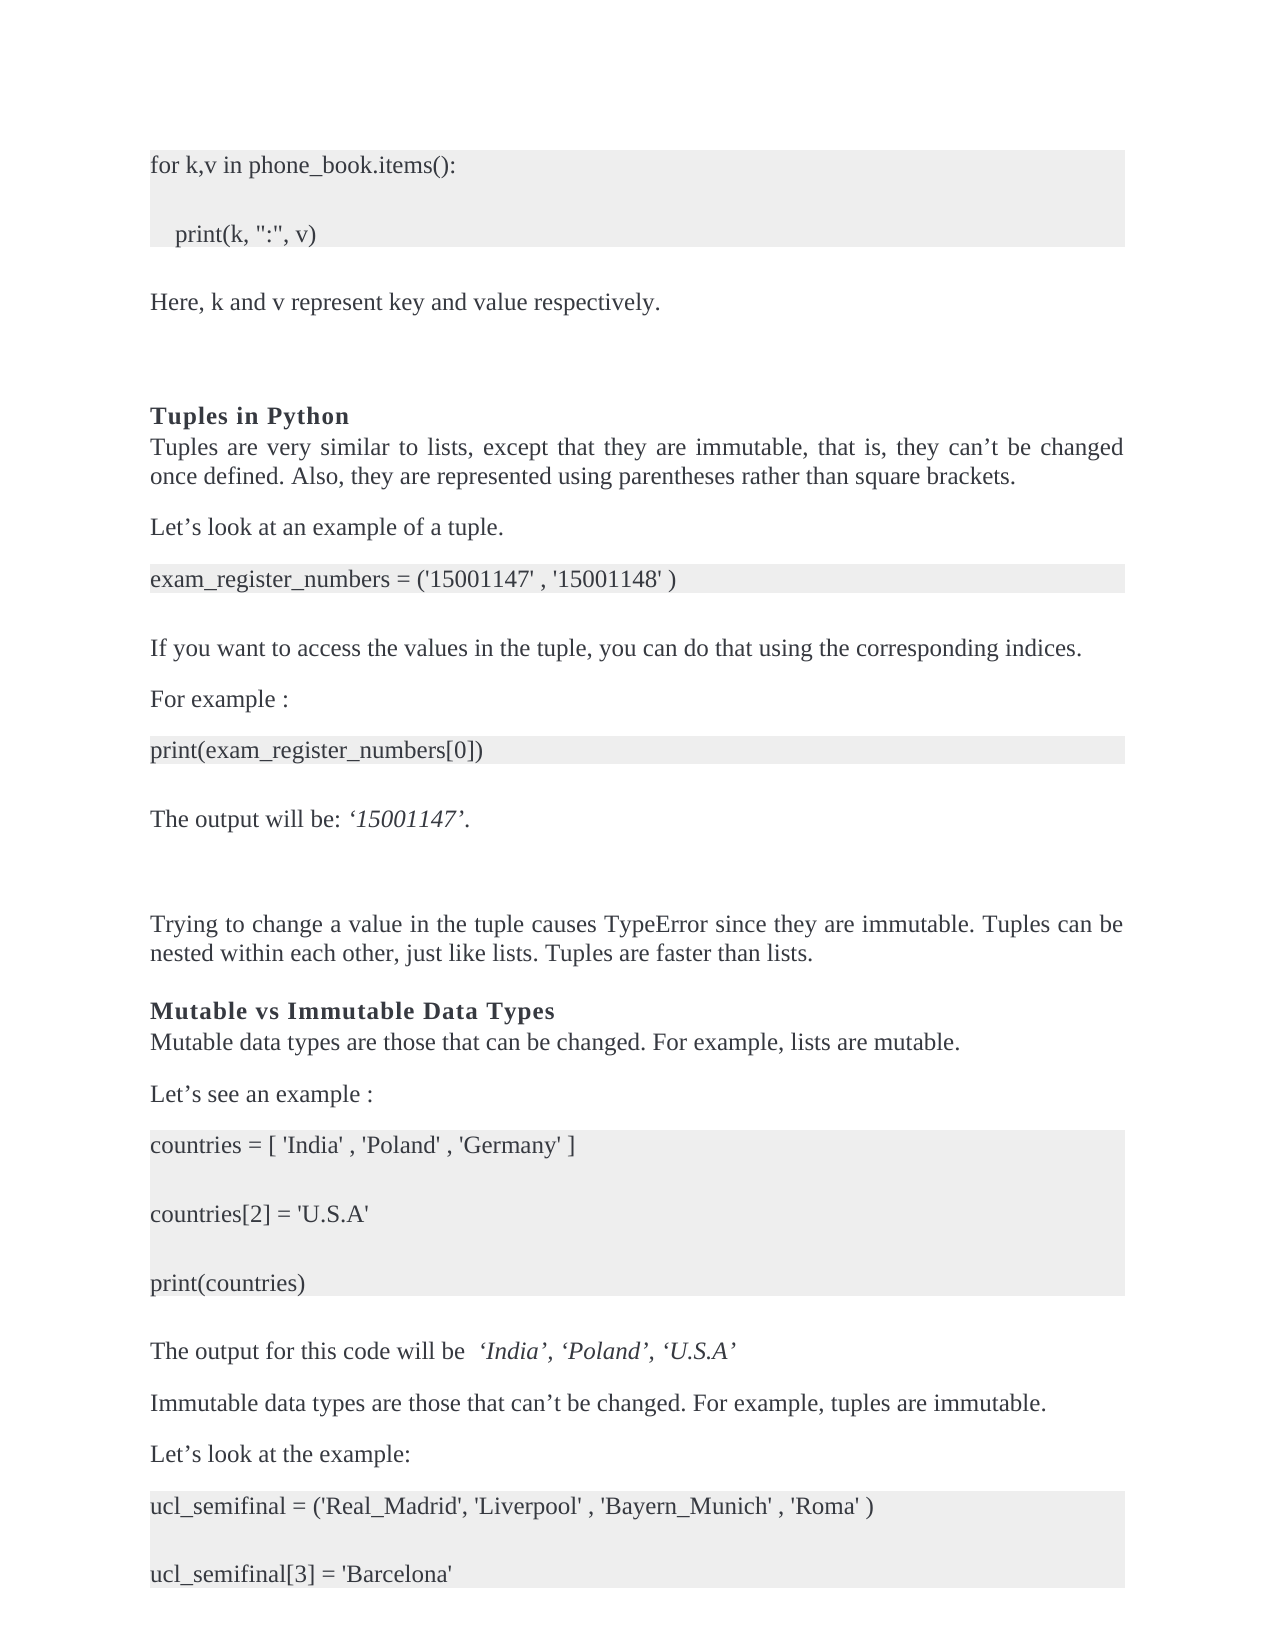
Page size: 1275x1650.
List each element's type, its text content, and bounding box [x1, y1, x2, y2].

text Immutable data types are those that can’t be changed. For example, tuples are immutable. [150, 1388, 1125, 1417]
text print(countries) [150, 1268, 1125, 1296]
text exam_register_numbers = ('15001147' , '15001148' ) [150, 564, 1125, 593]
text Let’s see an example : [150, 1079, 1125, 1107]
subtitle Tuples in Python [150, 401, 1125, 430]
text Here, k and v represent key and value respectively. [150, 287, 1125, 316]
text ucl_semifinal = ('Real_Madrid', 'Liverpool' , 'Bayern_Munich' , 'Roma' ) [150, 1491, 1125, 1519]
text Let’s look at an example of a tuple. [150, 512, 1125, 541]
text print(exam_register_numbers[0]) [150, 736, 1125, 764]
text for k,v in phone_book.items(): [150, 150, 1125, 179]
text The output will be: ‘15001147’. [150, 804, 1125, 833]
text If you want to access the values in the tuple, you can do that using the corresponding indices. [150, 633, 1125, 661]
text For example : [150, 684, 1125, 713]
text ucl_semifinal[3] = 'Barcelona' [150, 1559, 1125, 1588]
text print(k, ":", v) [150, 219, 1125, 247]
text Trying to change a value in the tuple causes TypeError since they are immutable. Tuples can be nested within each other, just like lists. Tuples are faster than lists. [150, 909, 1125, 967]
text Mutable data types are those that can be changed. For example, lists are mutable. [150, 1027, 1125, 1056]
subtitle Mutable vs Immutable Data Types [150, 996, 1125, 1025]
text Tuples are very similar to lists, except that they are immutable, that is, they can’t be changed once defined. Also, they are represented using parentheses rather than square brackets. [150, 432, 1125, 490]
text Let’s look at the example: [150, 1439, 1125, 1468]
text countries[2] = 'U.S.A' [150, 1199, 1125, 1228]
text The output for this code will be ‘India’, ‘Poland’, ‘U.S.A’ [150, 1336, 1125, 1365]
text countries = [ 'India' , 'Poland' , 'Germany' ] [150, 1130, 1125, 1159]
